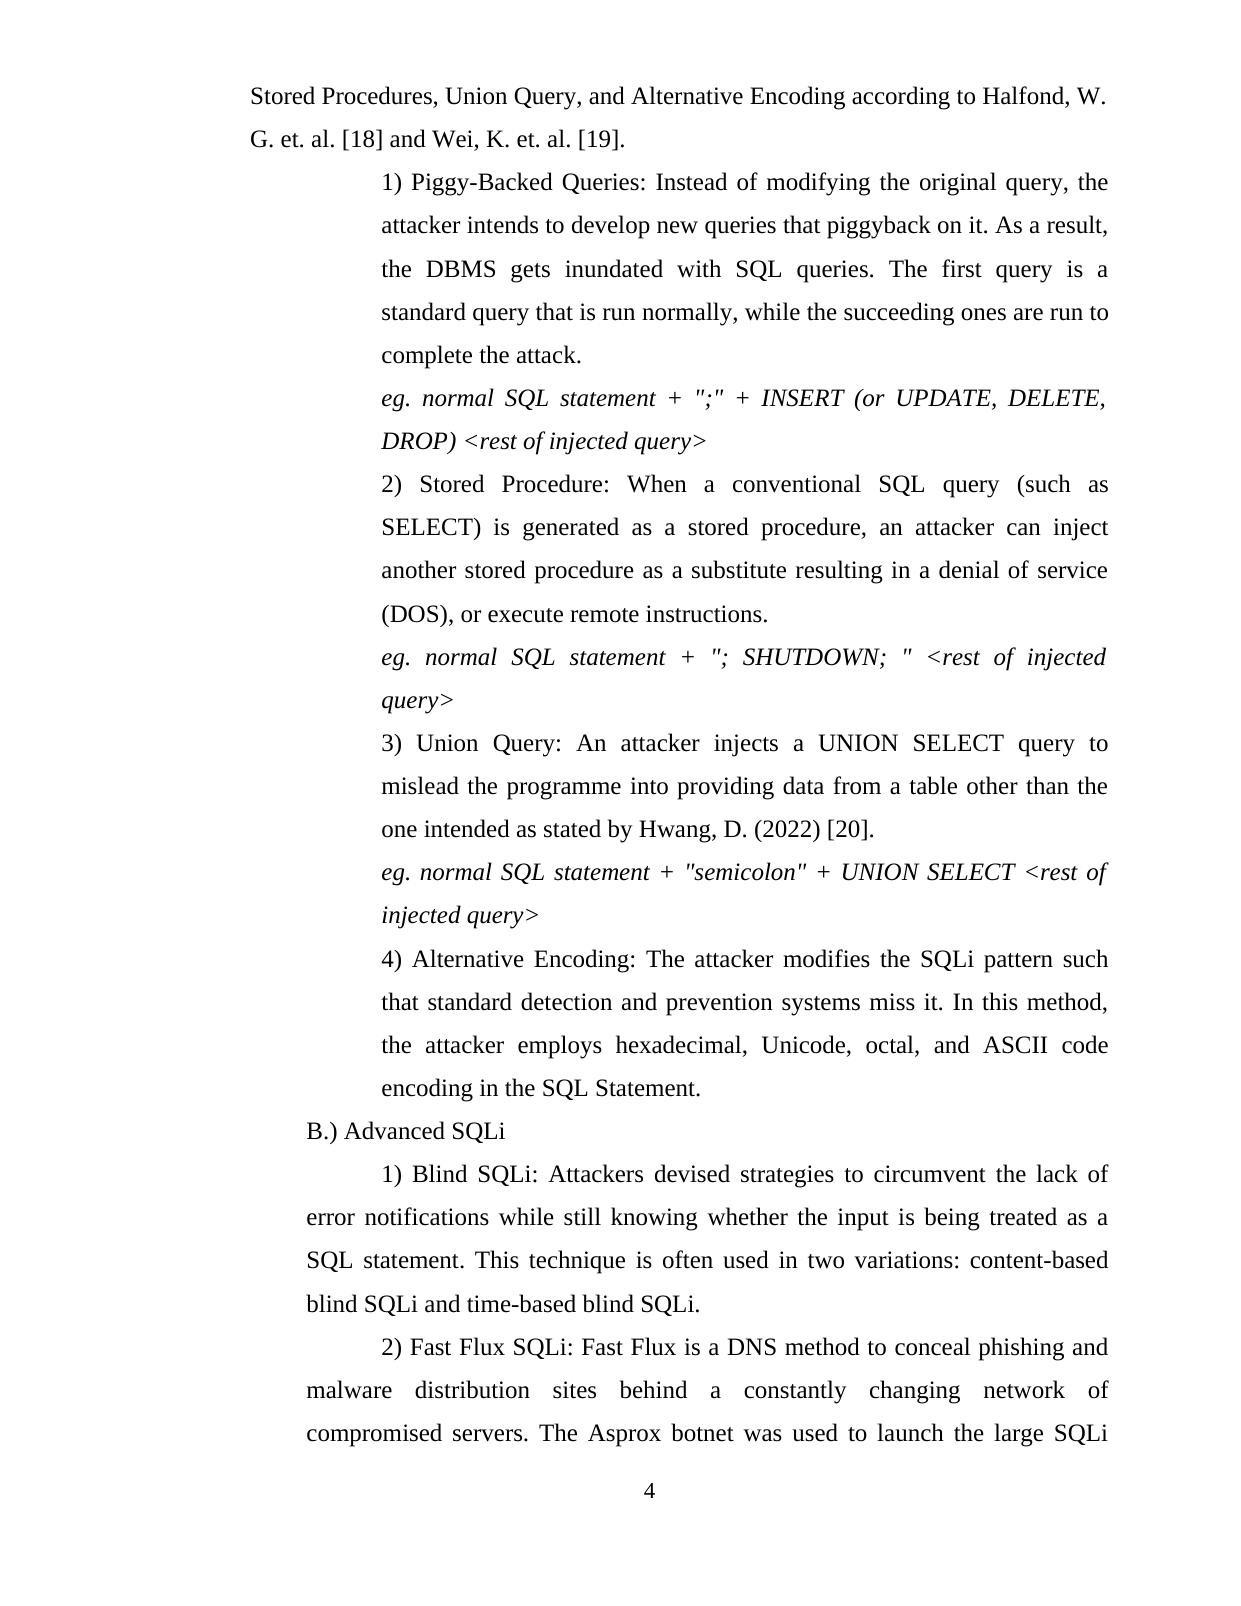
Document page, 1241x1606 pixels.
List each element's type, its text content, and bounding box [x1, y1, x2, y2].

text 4) Alternative Encoding: The attacker modifies the SQLi pattern such that standard detection and prevention systems miss it. In this method, the attacker employs hexadecimal, Unicode, octal, and ASCII code encoding in the SQL Statement. [381, 944, 1109, 1102]
text 1) Piggy-Backed Queries: Instead of modifying the original query, the attacker intends to develop new queries that piggyback on it. As a result, the DBMS gets inundated with SQL queries. The first query is a standard query that is run normally, while the succeeding ones are run to complete the attack. [381, 167, 1109, 369]
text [250, 81, 1109, 153]
text 1) Blind SQLi: Attackers devised strategies to circumvent the lack of error notifications while still knowing whether the input is being treated as a SQL statement. This technique is often used in two variations: content-based blind SQLi and time-based blind SQLi. [306, 1159, 1109, 1317]
text eg. normal SQL statement + ";" + INSERT (or UPDATE, DELETE, DROP) <rest of injected query> [381, 383, 1109, 455]
text eg. normal SQL statement + "semicolon" + UNION SELECT <rest of injected query> [381, 857, 1109, 929]
text eg. normal SQL statement + "; SHUTDOWN; " <rest of injected query> [381, 642, 1109, 714]
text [306, 1332, 1109, 1447]
text 2) Stored Procedure: When a conventional SQL query (such as SELECT) is generated as a stored procedure, an attacker can inject another stored procedure as a substitute resulting in a denial of service (DOS), or execute remote instructions. [381, 469, 1109, 627]
text B.) Advanced SQLi [231, 1116, 1109, 1145]
text 3) Union Query: An attacker injects a UNION SELECT query to mislead the programme into providing data from a table other than the one intended as stated by Hwang, D. (2022) [20]. [381, 728, 1109, 843]
